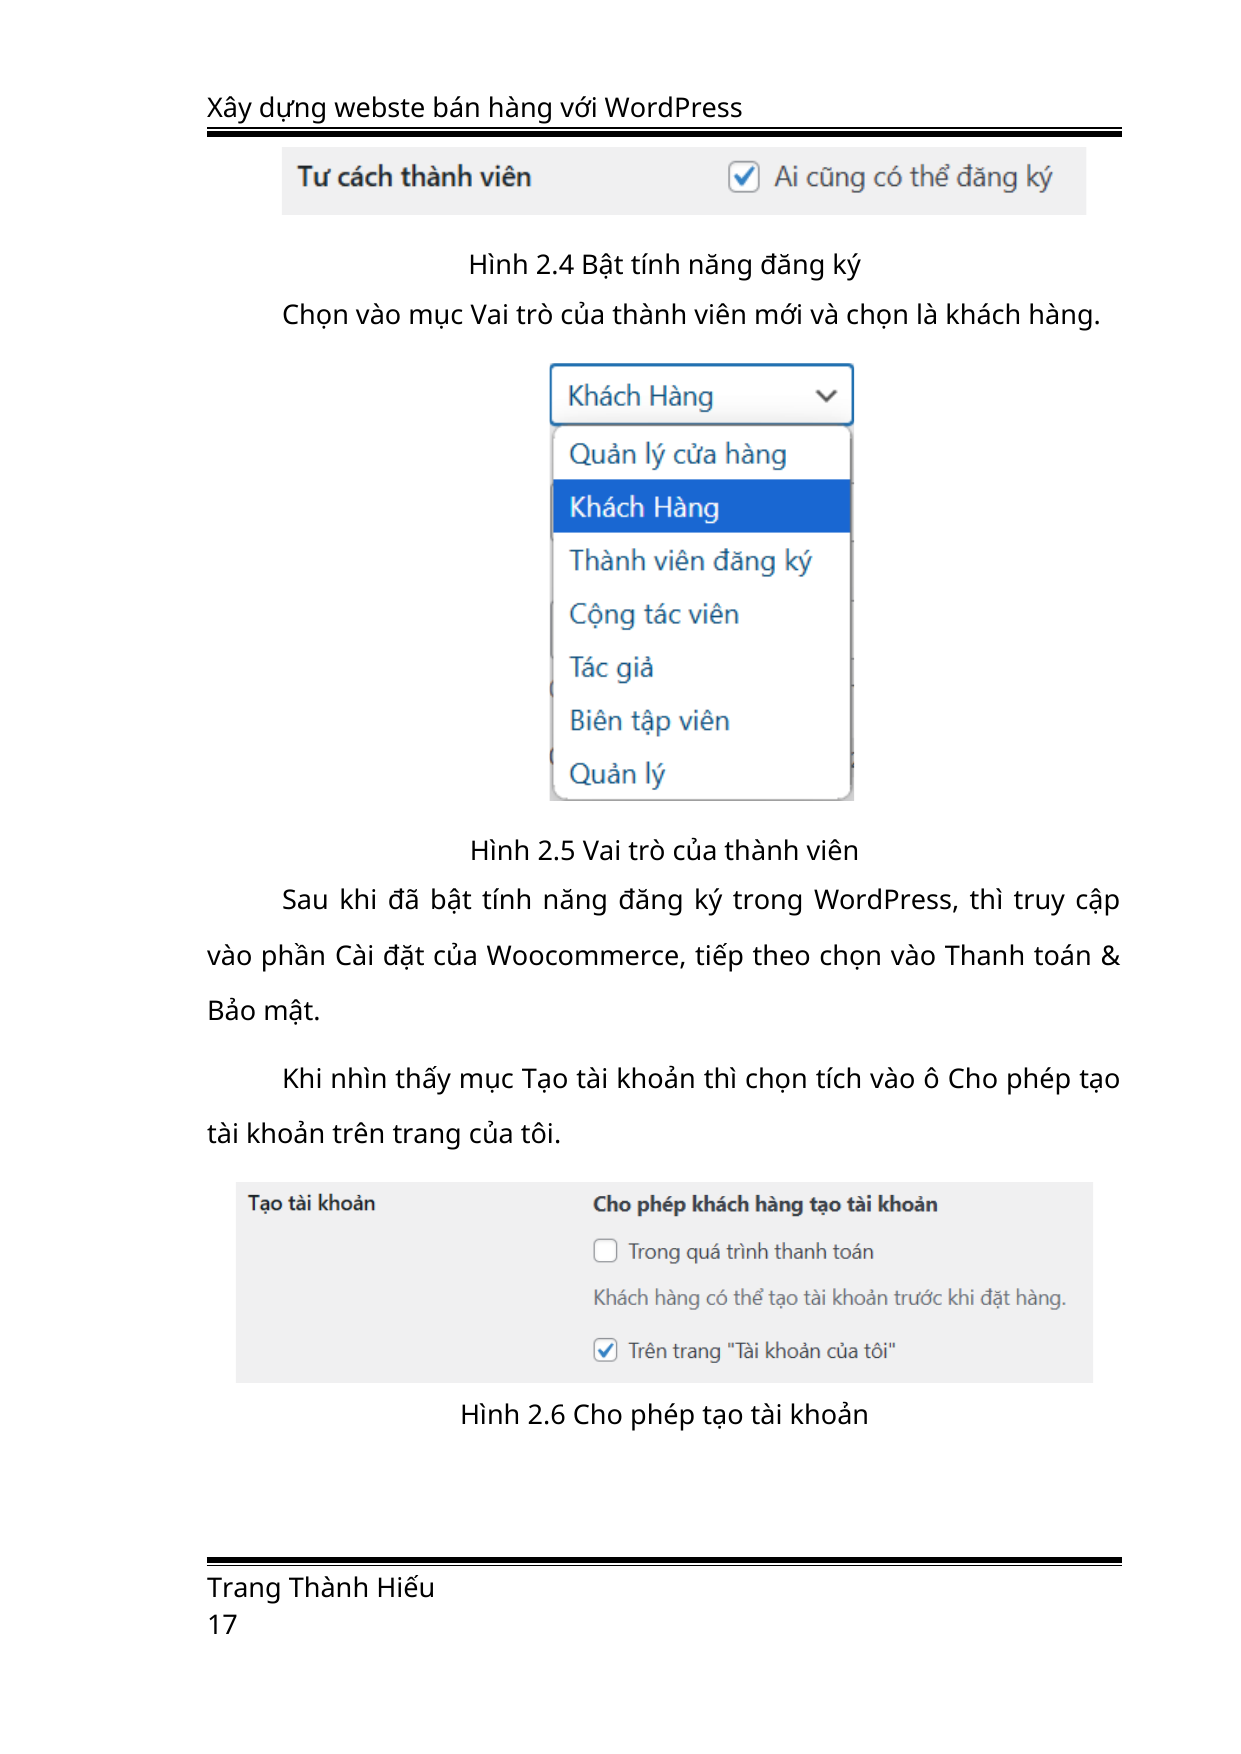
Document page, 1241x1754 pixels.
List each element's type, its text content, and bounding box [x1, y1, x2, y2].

picture [281, 147, 1087, 215]
picture [549, 363, 855, 801]
text Hình 2.4 Bật tính năng đăng ký [207, 246, 1122, 283]
text Khi nhìn thấy mục Tạo tài khoản thì chọn tích vào ô Cho phép tạo tài khoản trên trang của tôi. [207, 1059, 1122, 1151]
picture [235, 1182, 1094, 1383]
text Hình 2.6 Cho phép tạo tài khoản [207, 1395, 1122, 1432]
text Sau khi đã bật tính năng đăng ký trong WordPress, thì truy cập vào phần Cài đặt của Woocommerce, tiếp theo chọn vào Thanh toán & Bảo mật. [207, 881, 1122, 1028]
text Hình 2.5 Vai trò của thành viên [207, 831, 1122, 868]
text Chọn vào mục Vai trò của thành viên mới và chọn là khách hàng. [207, 295, 1122, 332]
